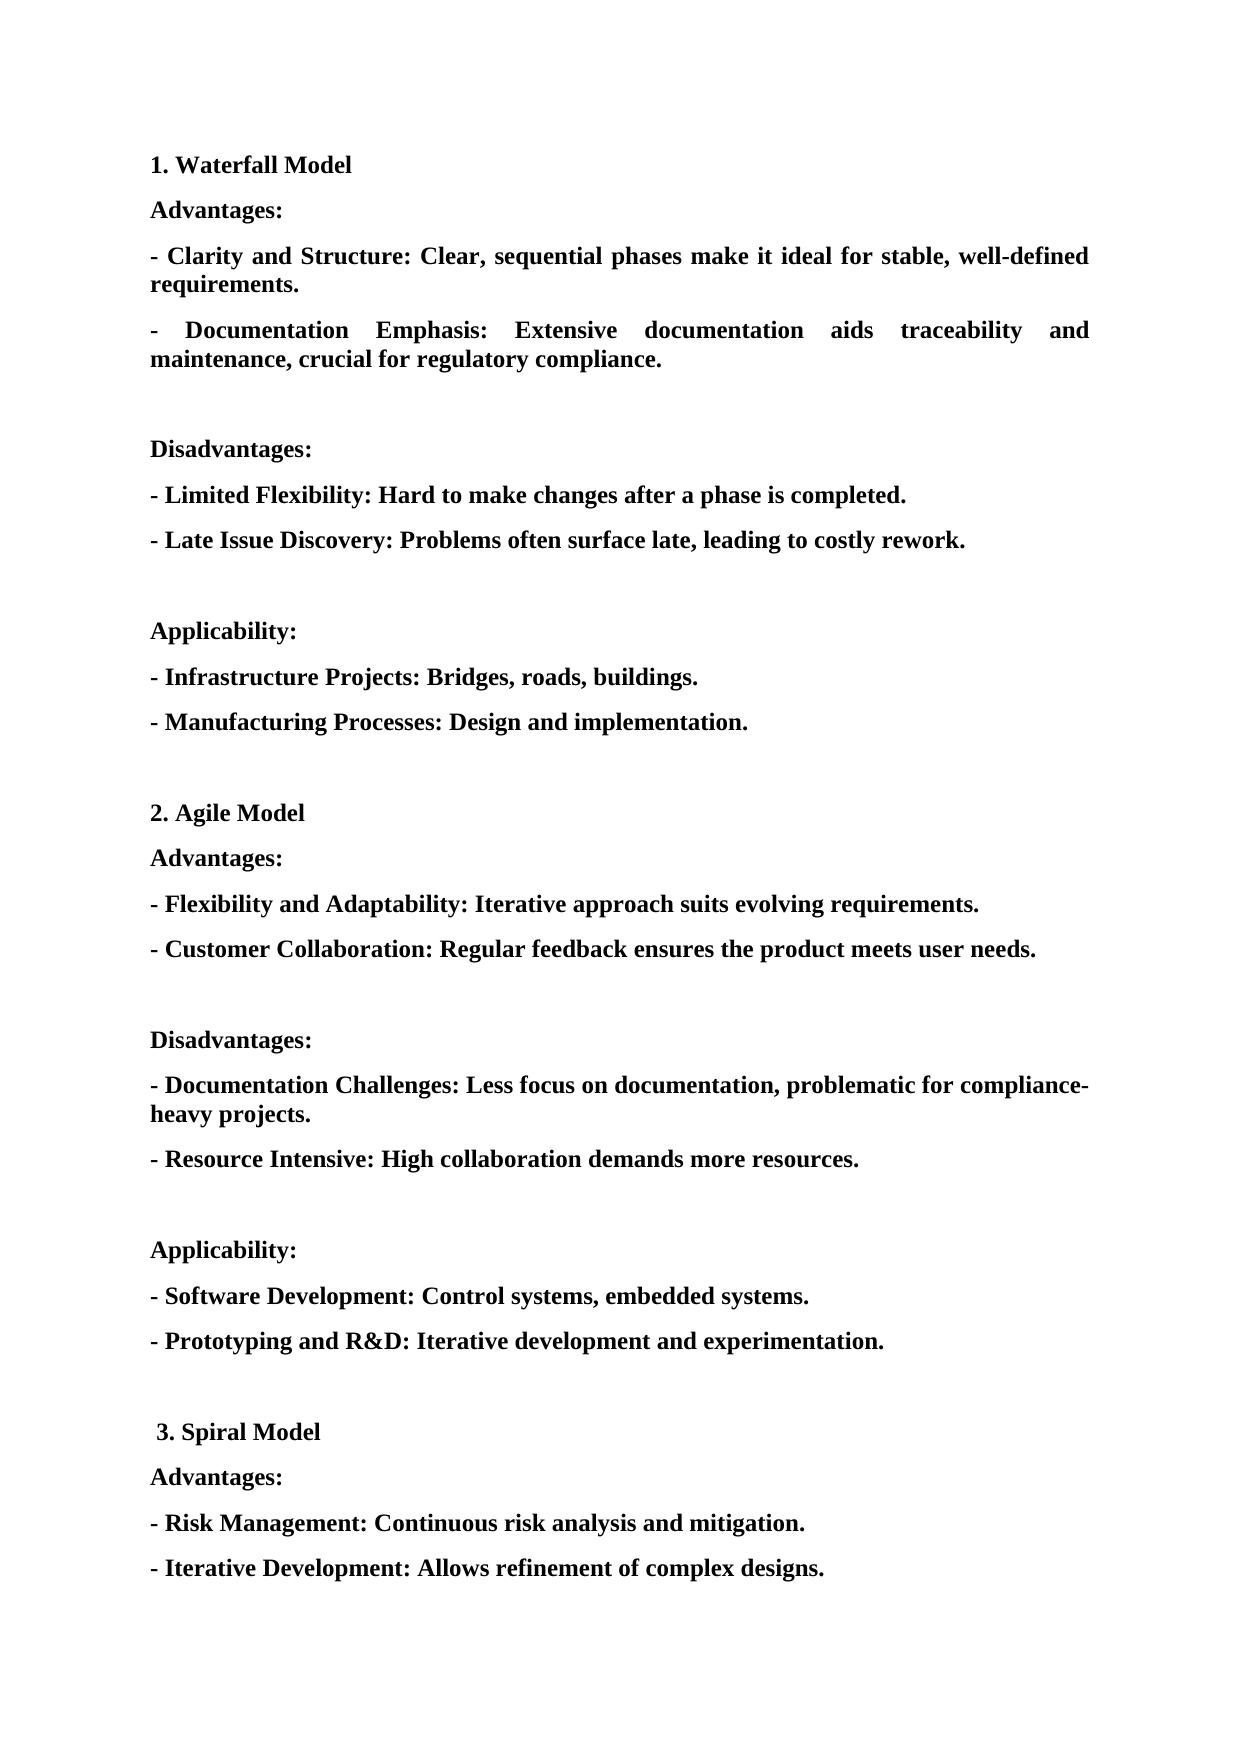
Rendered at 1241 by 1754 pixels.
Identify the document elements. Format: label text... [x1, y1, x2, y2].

text - Customer Collaboration: Regular feedback ensures the product meets user needs. [150, 934, 1090, 963]
text - Resource Intensive: High collaboration demands more resources. [150, 1144, 1090, 1173]
text - Software Development: Control systems, embedded systems. [150, 1281, 1090, 1309]
text Advantages: [150, 1462, 1090, 1491]
text - Prototyping and R&D: Iterative development and experimentation. [150, 1326, 1090, 1355]
text Advantages: [150, 843, 1090, 872]
text Disadvantages: [150, 1025, 1090, 1054]
text 3. Spiral Model [150, 1417, 1090, 1446]
text Applicability: [150, 1235, 1090, 1264]
text Disadvantages: [150, 434, 1090, 463]
text 2. Agile Model [150, 798, 1090, 827]
text - Infrastructure Projects: Bridges, roads, buildings. [150, 662, 1090, 690]
text - Limited Flexibility: Hard to make changes after a phase is completed. [150, 480, 1090, 509]
text - Late Issue Discovery: Problems often surface late, leading to costly rework. [150, 525, 1090, 554]
text - Clarity and Structure: Clear, sequential phases make it ideal for stable, well-defined requirements. [150, 241, 1090, 298]
text - Iterative Development: Allows refinement of complex designs. [150, 1553, 1090, 1582]
text Applicability: [150, 616, 1090, 645]
text - Risk Management: Continuous risk analysis and mitigation. [150, 1508, 1090, 1537]
text Advantages: [150, 195, 1090, 224]
text - Documentation Emphasis: Extensive documentation aids traceability and maintenance, crucial for regulatory compliance. [150, 315, 1090, 372]
text - Flexibility and Adaptability: Iterative approach suits evolving requirements. [150, 889, 1090, 917]
text - Documentation Challenges: Less focus on documentation, problematic for compliance-heavy projects. [150, 1070, 1090, 1128]
text - Manufacturing Processes: Design and implementation. [150, 707, 1090, 736]
text 1. Waterfall Model [150, 150, 1090, 179]
